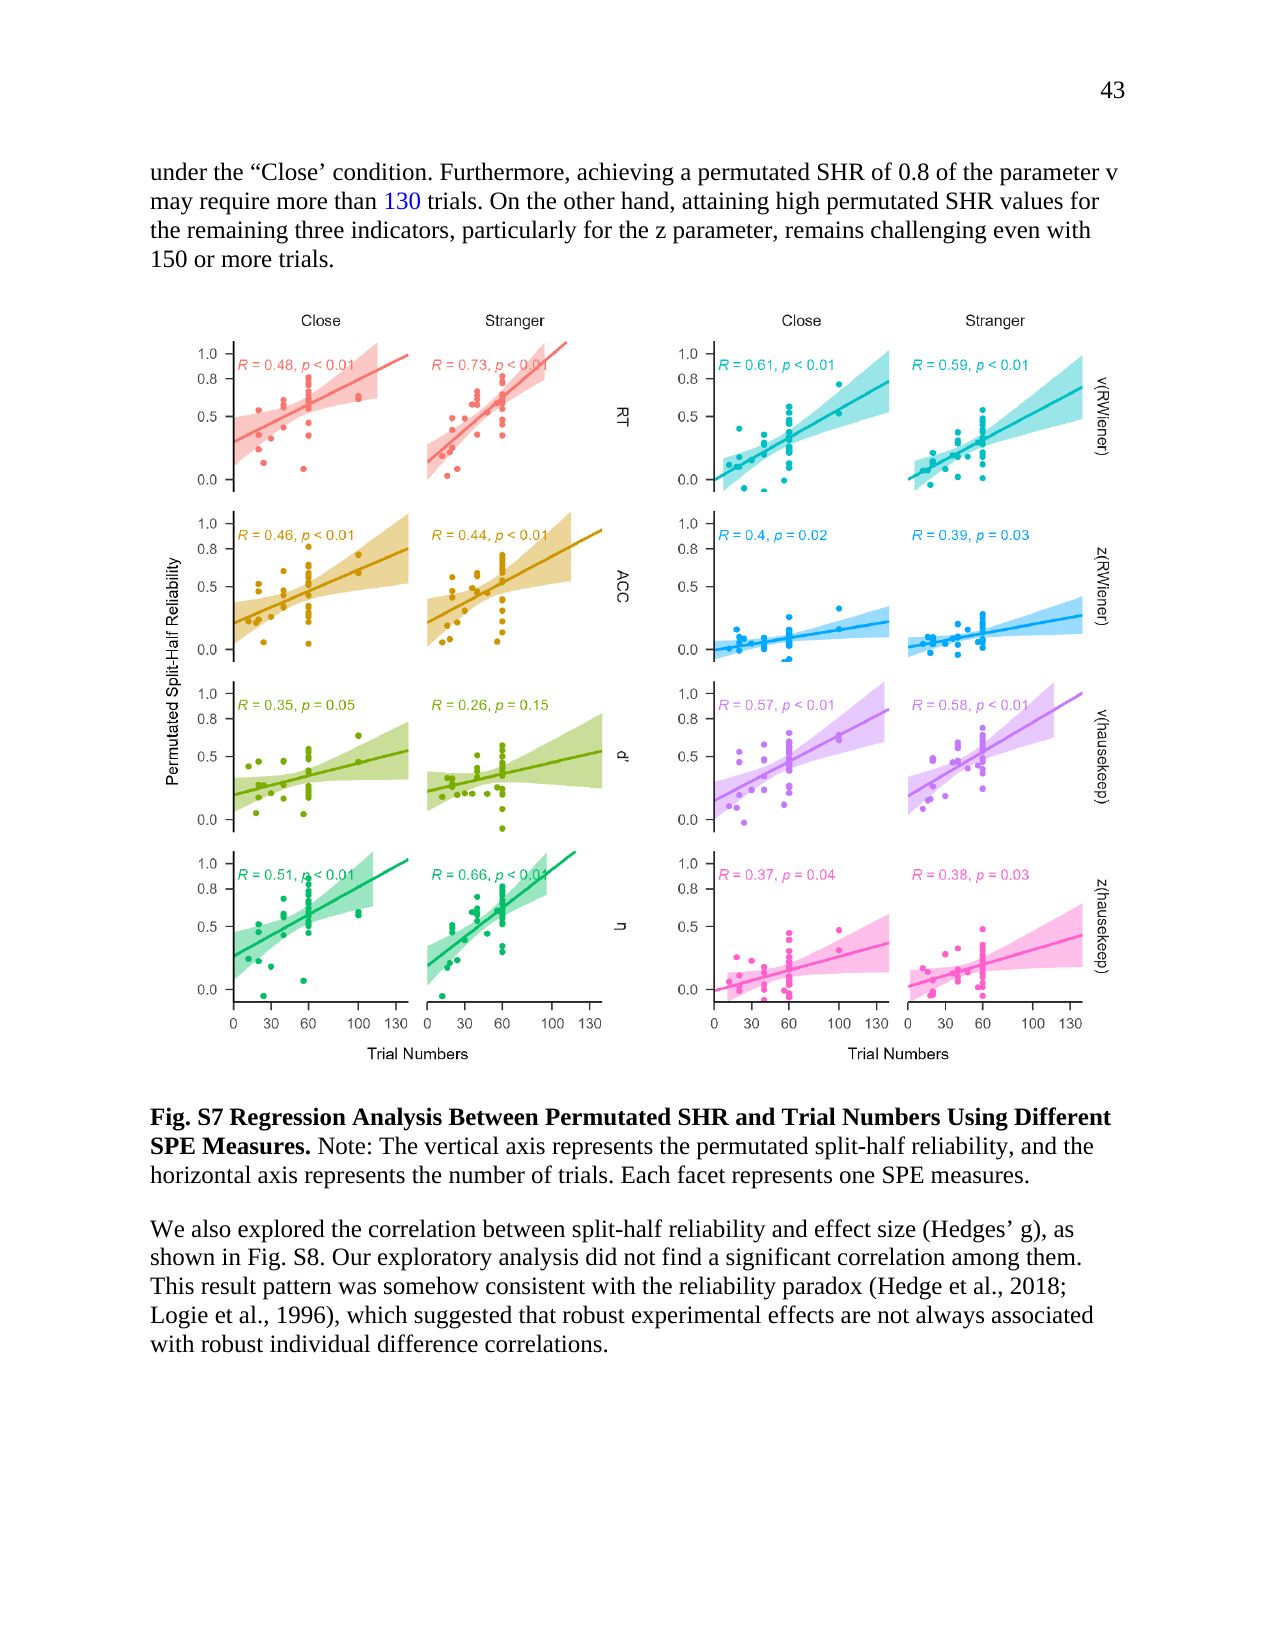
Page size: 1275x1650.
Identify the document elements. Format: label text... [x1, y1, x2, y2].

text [150, 157, 1125, 272]
text We also explored the correlation between split-half reliability and effect size (Hedges’ g), as shown in Fig. S8. Our exploratory analysis did not find a significant correlation among them. This result pattern was somehow consistent with the reliability paradox (Hedge et al., 2018; Logie et al., 1996), which suggested that robust experimental effects are not always associated with robust individual difference correlations. [150, 1214, 1125, 1357]
picture [150, 297, 1125, 1078]
text Fig. S7 Regression Analysis Between Permutated SHR and Trial Numbers Using Different SPE Measures. Note: The vertical axis represents the permutated split-half reliability, and the horizontal axis represents the number of trials. Each facet represents one SPE measures. [150, 1102, 1125, 1189]
